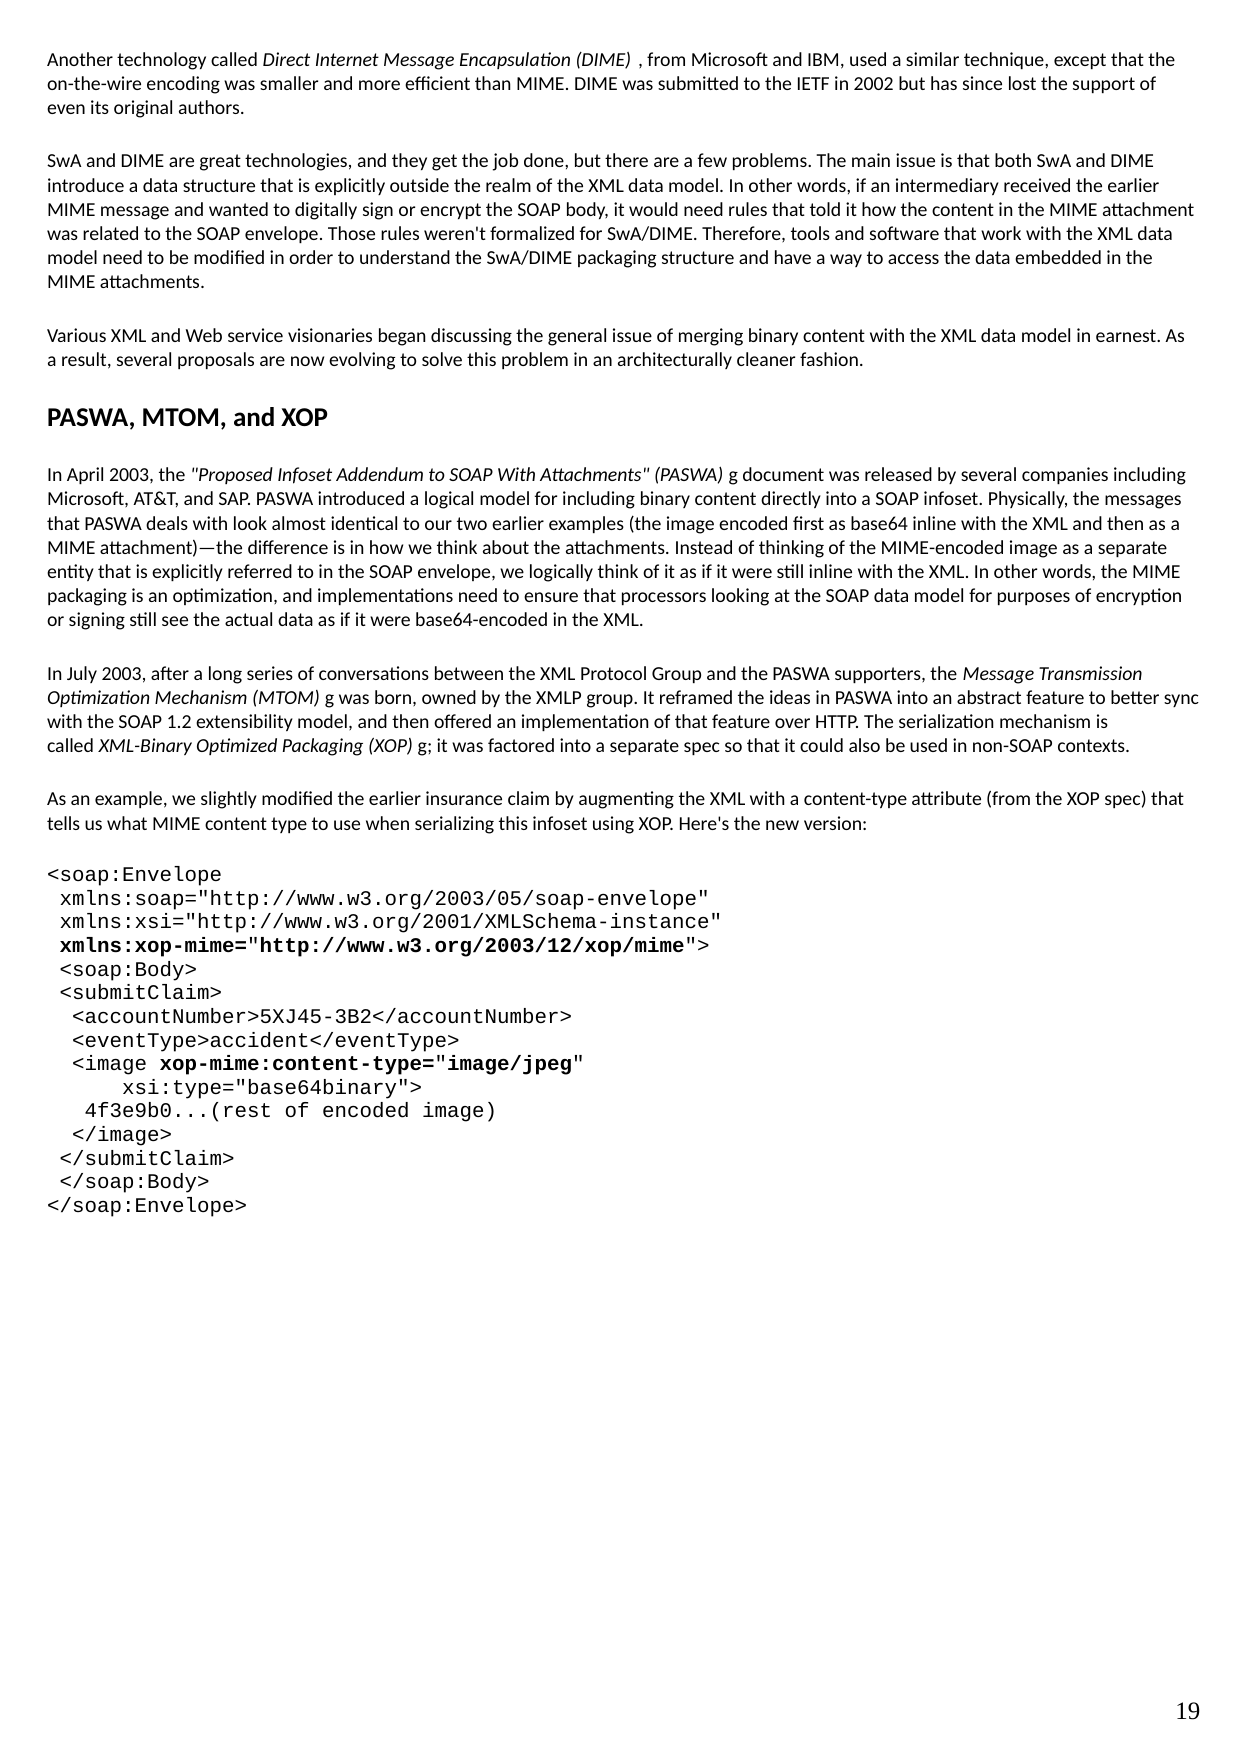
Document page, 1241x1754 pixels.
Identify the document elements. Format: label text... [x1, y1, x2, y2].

text SwA and DIME are great technologies, and they get the job done, but there are a few problems. The main issue is that both SwA and DIME introduce a data structure that is explicitly outside the realm of the XML data model. In other words, if an intermediary received the earlier MIME message and wanted to digitally sign or encrypt the SOAP body, it would need rules that told it how the content in the MIME attachment was related to the SOAP envelope. Those rules weren't formalized for SwA/DIME. Therefore, tools and software that work with the XML data model need to be modified in order to understand the SwA/DIME packaging structure and have a way to access the data embedded in the MIME attachments. [47, 148, 1200, 293]
text PASWA, MTOM, and XOP [47, 400, 1200, 433]
text As an example, we slightly modified the earlier insurance claim by augmenting the XML with a content-type attribute (from the XOP spec) that tells us what MIME content type to use when serializing this infoset using XOP. Here's the new version: [47, 787, 1200, 835]
text </soap:Envelope> [47, 1195, 1200, 1219]
text <soap:Body> [47, 959, 1200, 982]
text <submitClaim> [47, 982, 1200, 1006]
text xmlns:xop-mime="http://www.w3.org/2003/12/xop/mime"> [47, 935, 1200, 959]
text </soap:Body> [47, 1171, 1200, 1195]
text In July 2003, after a long series of conversations between the XML Protocol Group and the PASWA supporters, the Message Transmission Optimization Mechanism (MTOM) g was born, owned by the XMLP group. It reframed the ideas in PASWA into an abstract feature to better sync with the SOAP 1.2 extensibility model, and then offered an implementation of that feature over HTTP. The serialization mechanism is called XML-Binary Optimized Packaging (XOP) g; it was factored into a separate spec so that it could also be used in non-SOAP contexts. [47, 661, 1200, 757]
text xsi:type="base64binary"> [47, 1077, 1200, 1101]
text xmlns:soap="http://www.w3.org/2003/05/soap-envelope" [47, 888, 1200, 911]
text <accountNumber>5XJ45-3B2</accountNumber> [47, 1006, 1200, 1029]
text </image> [47, 1124, 1200, 1148]
text In April 2003, the "Proposed Infoset Addendum to SOAP With Attachments" (PASWA) g document was released by several companies including Microsoft, AT&T, and SAP. PASWA introduced a logical model for including binary content directly into a SOAP infoset. Physically, the messages that PASWA deals with look almost identical to our two earlier examples (the image encoded first as base64 inline with the XML and then as a MIME attachment)—the difference is in how we think about the attachments. Instead of thinking of the MIME-encoded image as a separate entity that is explicitly referred to in the SOAP envelope, we logically think of it as if it were still inline with the XML. In other words, the MIME packaging is an optimization, and implementations need to ensure that processors looking at the SOAP data model for purposes of encryption or signing still see the actual data as if it were base64-encoded in the XML. [47, 462, 1200, 632]
text 4f3e9b0...(rest of encoded image) [47, 1101, 1200, 1124]
text xmlns:xsi="http://www.w3.org/2001/XMLSchema-instance" [47, 911, 1200, 935]
text <image xop-mime:content-type="image/jpeg" [47, 1053, 1200, 1077]
text <soap:Envelope [47, 864, 1200, 888]
text Another technology called Direct Internet Message Encapsulation (DIME) , from Microsoft and IBM, used a similar technique, except that the on-the-wire encoding was smaller and more efficient than MIME. DIME was submitted to the IETF in 2002 but has since lost the support of even its original authors. [47, 47, 1200, 119]
text </submitClaim> [47, 1148, 1200, 1171]
text <eventType>accident</eventType> [47, 1029, 1200, 1053]
text Various XML and Web service visionaries began discussing the general issue of merging binary content with the XML data model in earnest. As a result, several proposals are now evolving to solve this problem in an architecturally cleaner fashion. [47, 323, 1200, 371]
